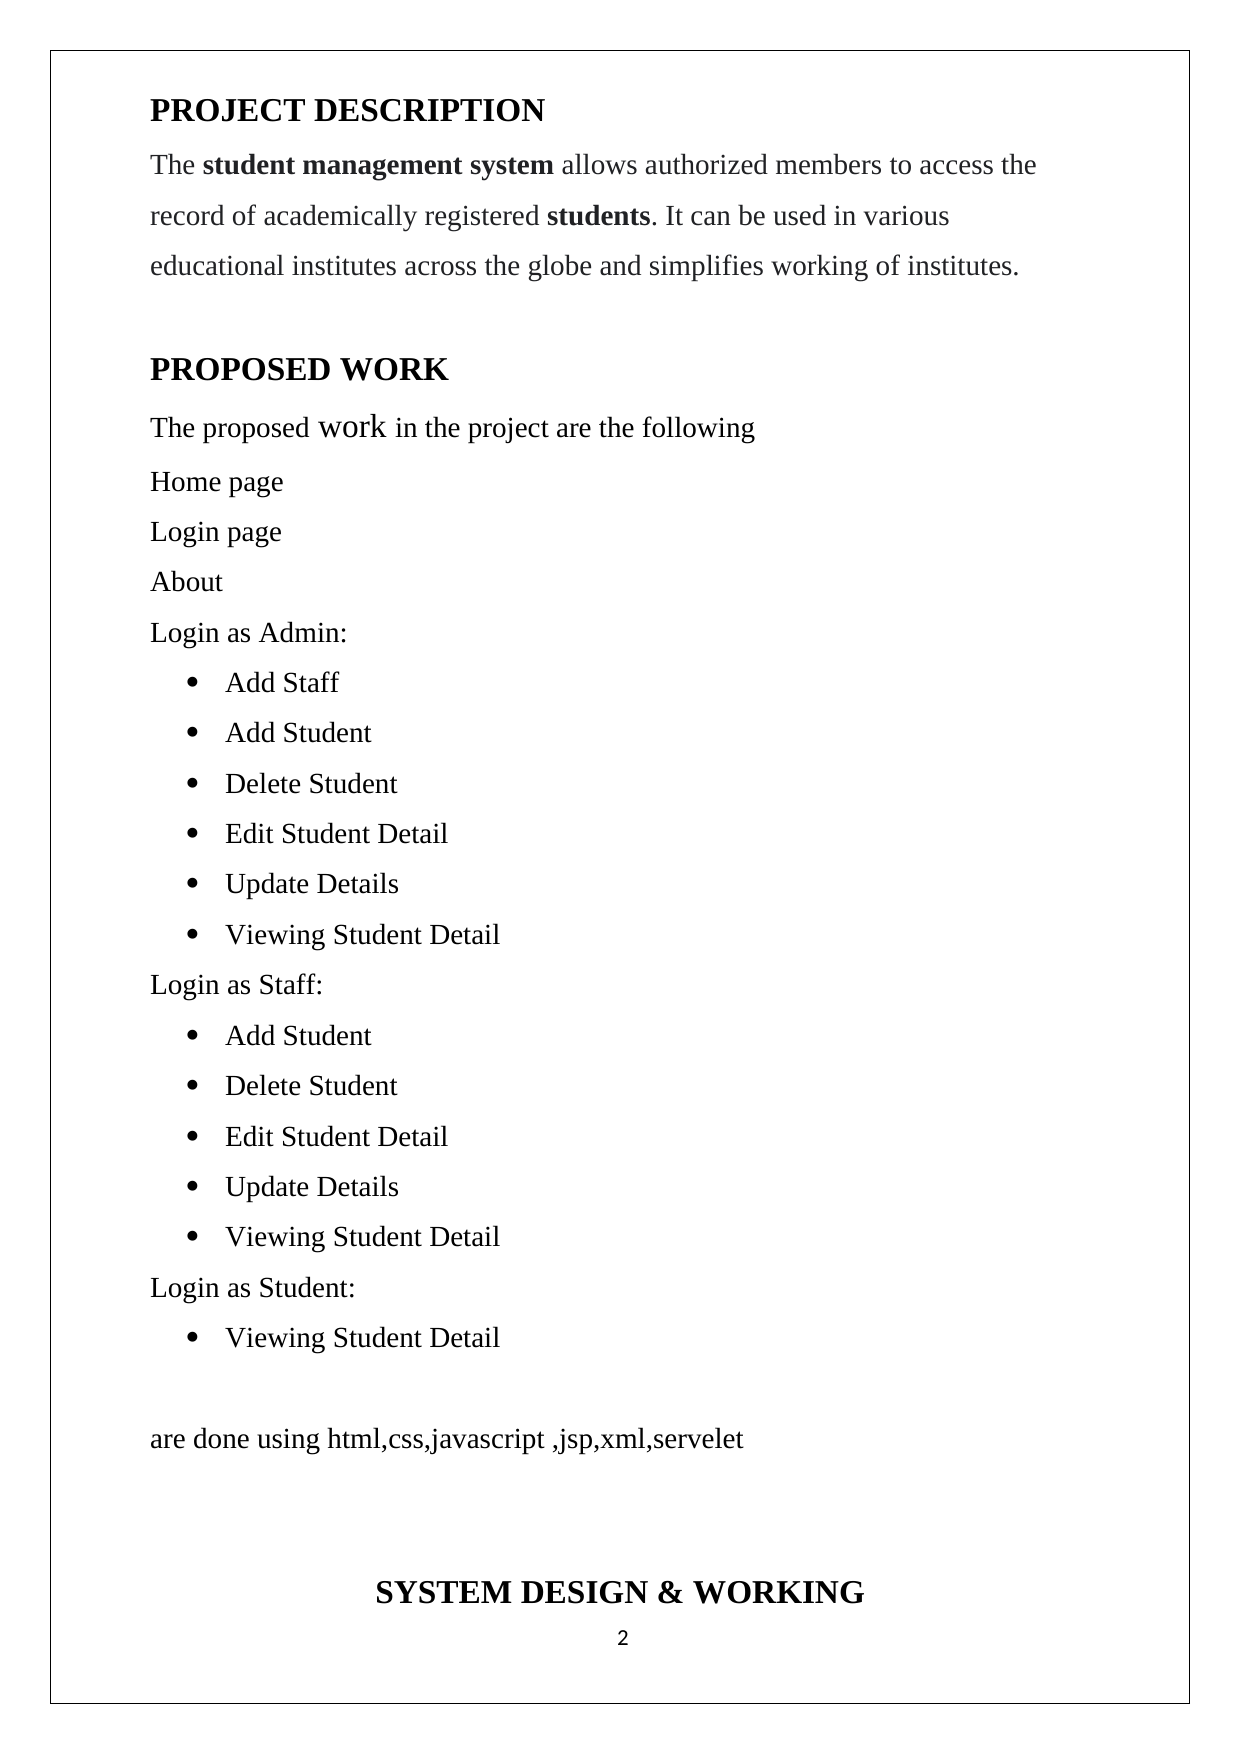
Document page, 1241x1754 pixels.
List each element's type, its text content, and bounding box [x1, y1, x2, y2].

list Add Student [187, 1018, 1090, 1051]
text PROPOSED WORK [150, 349, 1090, 387]
text Login as Staff: [150, 967, 1090, 1001]
list Edit Student Detail [187, 816, 1090, 850]
list Delete Student [187, 1068, 1090, 1102]
list Edit Student Detail [187, 1119, 1090, 1152]
list Add Student [187, 715, 1090, 749]
text PROJECT DESCRIPTION [150, 90, 1090, 128]
list Update Details [187, 1169, 1090, 1203]
text Login page [150, 514, 1090, 548]
list Update Details [187, 867, 1090, 900]
text Login as Admin: [150, 615, 1090, 648]
text Login as Student: [150, 1270, 1090, 1303]
text Home page [150, 464, 1090, 497]
list Viewing Student Detail [187, 917, 1090, 951]
list Delete Student [187, 766, 1090, 799]
list Add Staff [187, 665, 1090, 699]
text The proposed work in the project are the following [150, 406, 1090, 444]
text The student management system allows authorized members to access the record of academically registered students. It can be used in various educational institutes across the globe and simplifies working of institutes. [150, 147, 1090, 282]
text SYSTEM DESIGN & WORKING [150, 1572, 1090, 1610]
list Viewing Student Detail [187, 1219, 1090, 1253]
text About [150, 564, 1090, 598]
list Viewing Student Detail [187, 1320, 1090, 1354]
text are done using html,css,javascript ,jsp,xml,servelet [150, 1421, 1090, 1454]
